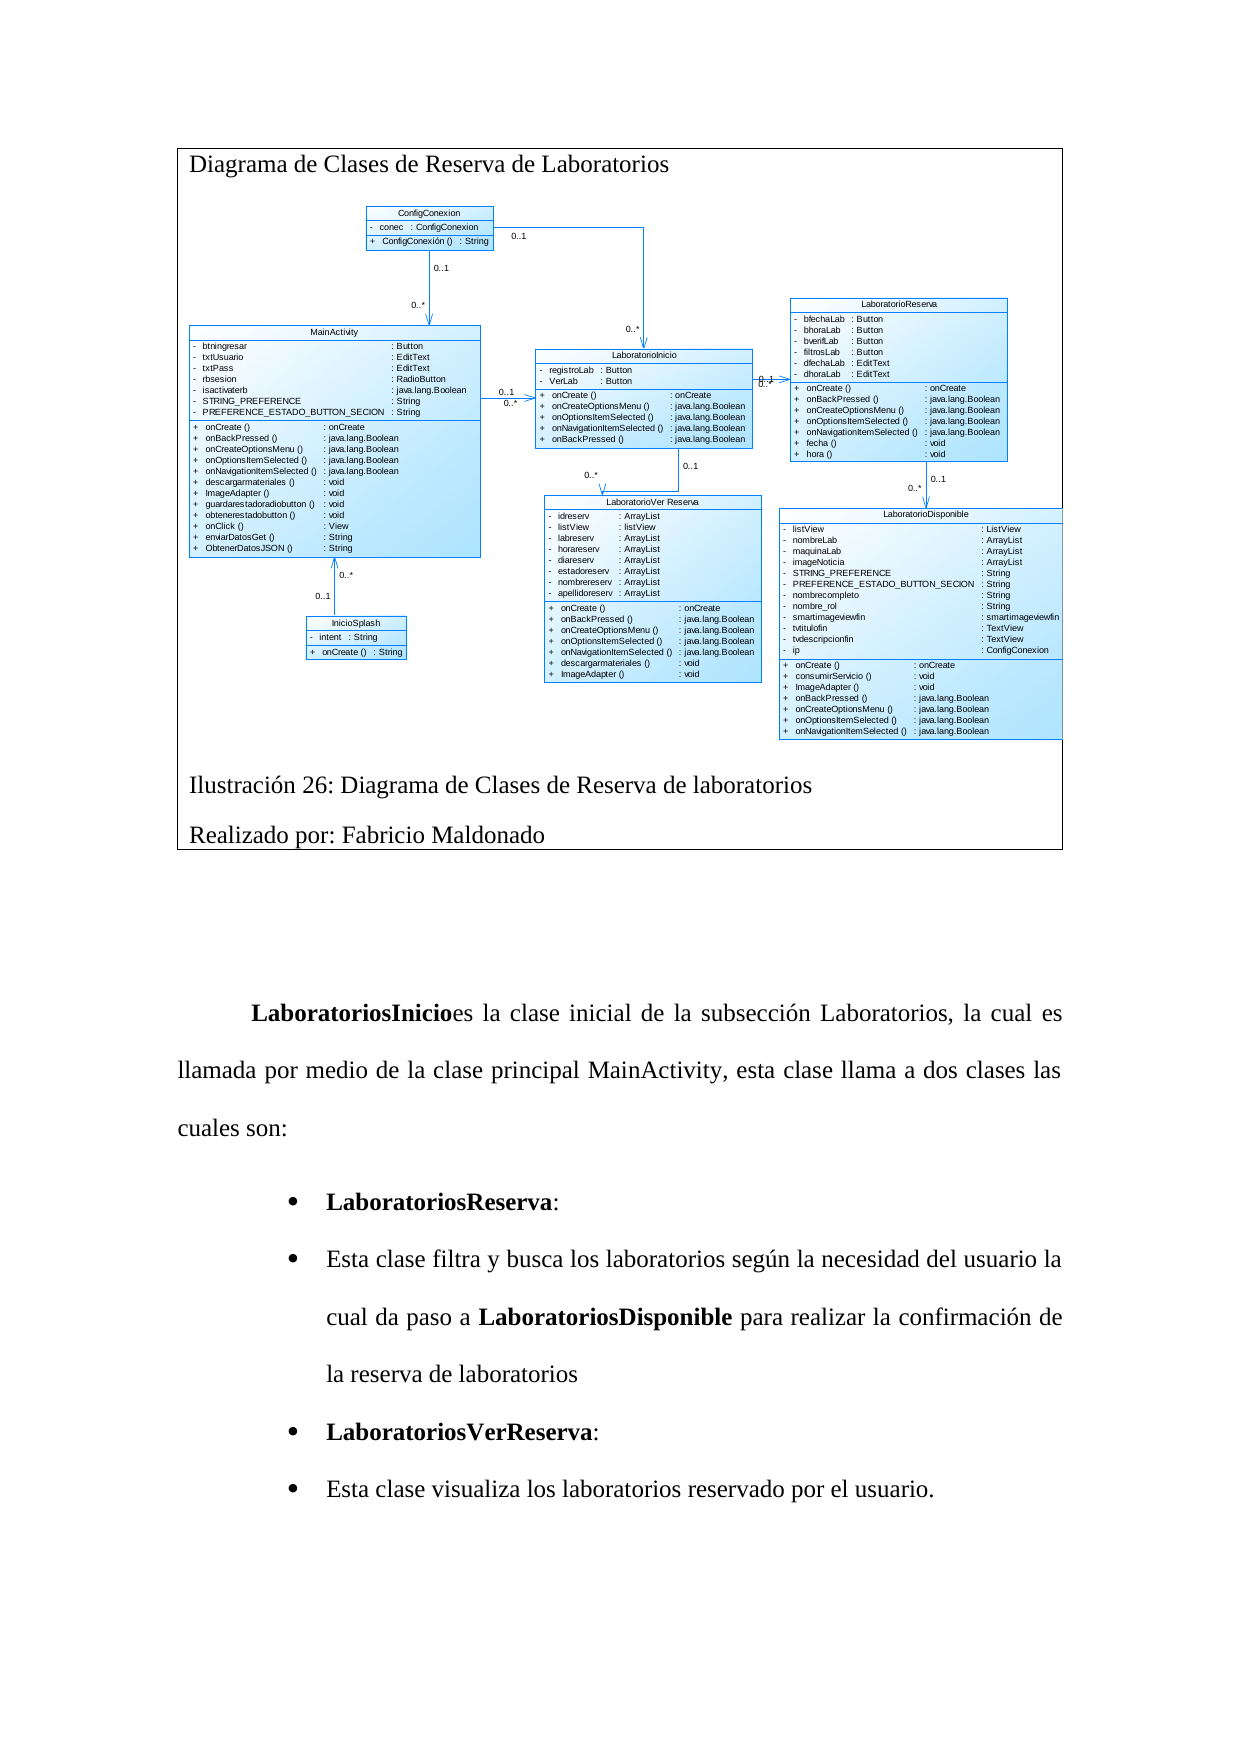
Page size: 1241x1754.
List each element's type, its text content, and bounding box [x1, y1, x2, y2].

list LaboratoriosReserva: [288, 1187, 1063, 1216]
list LaboratoriosVerReserva: [288, 1417, 1063, 1446]
list Esta clase filtra y busca los laboratorios según la necesidad del usuario la cual da paso a LaboratoriosDisponible para realizar la confirmación de la reserva de laboratorios [288, 1244, 1063, 1388]
list Esta clase visualiza los laboratorios reservado por el usuario. [288, 1474, 1063, 1503]
table_header Diagrama de Clases de Reserva de Laboratorios Ilustración 26: Diagrama de Clases de Reserva de laboratorios Realizado por: Fabricio Maldonado [178, 149, 1062, 848]
text LaboratoriosInicioes la clase inicial de la subsección Laboratorios, la cual es llamada por medio de la clase principal MainActivity, esta clase llama a dos clases las cuales son: [177, 998, 1063, 1142]
